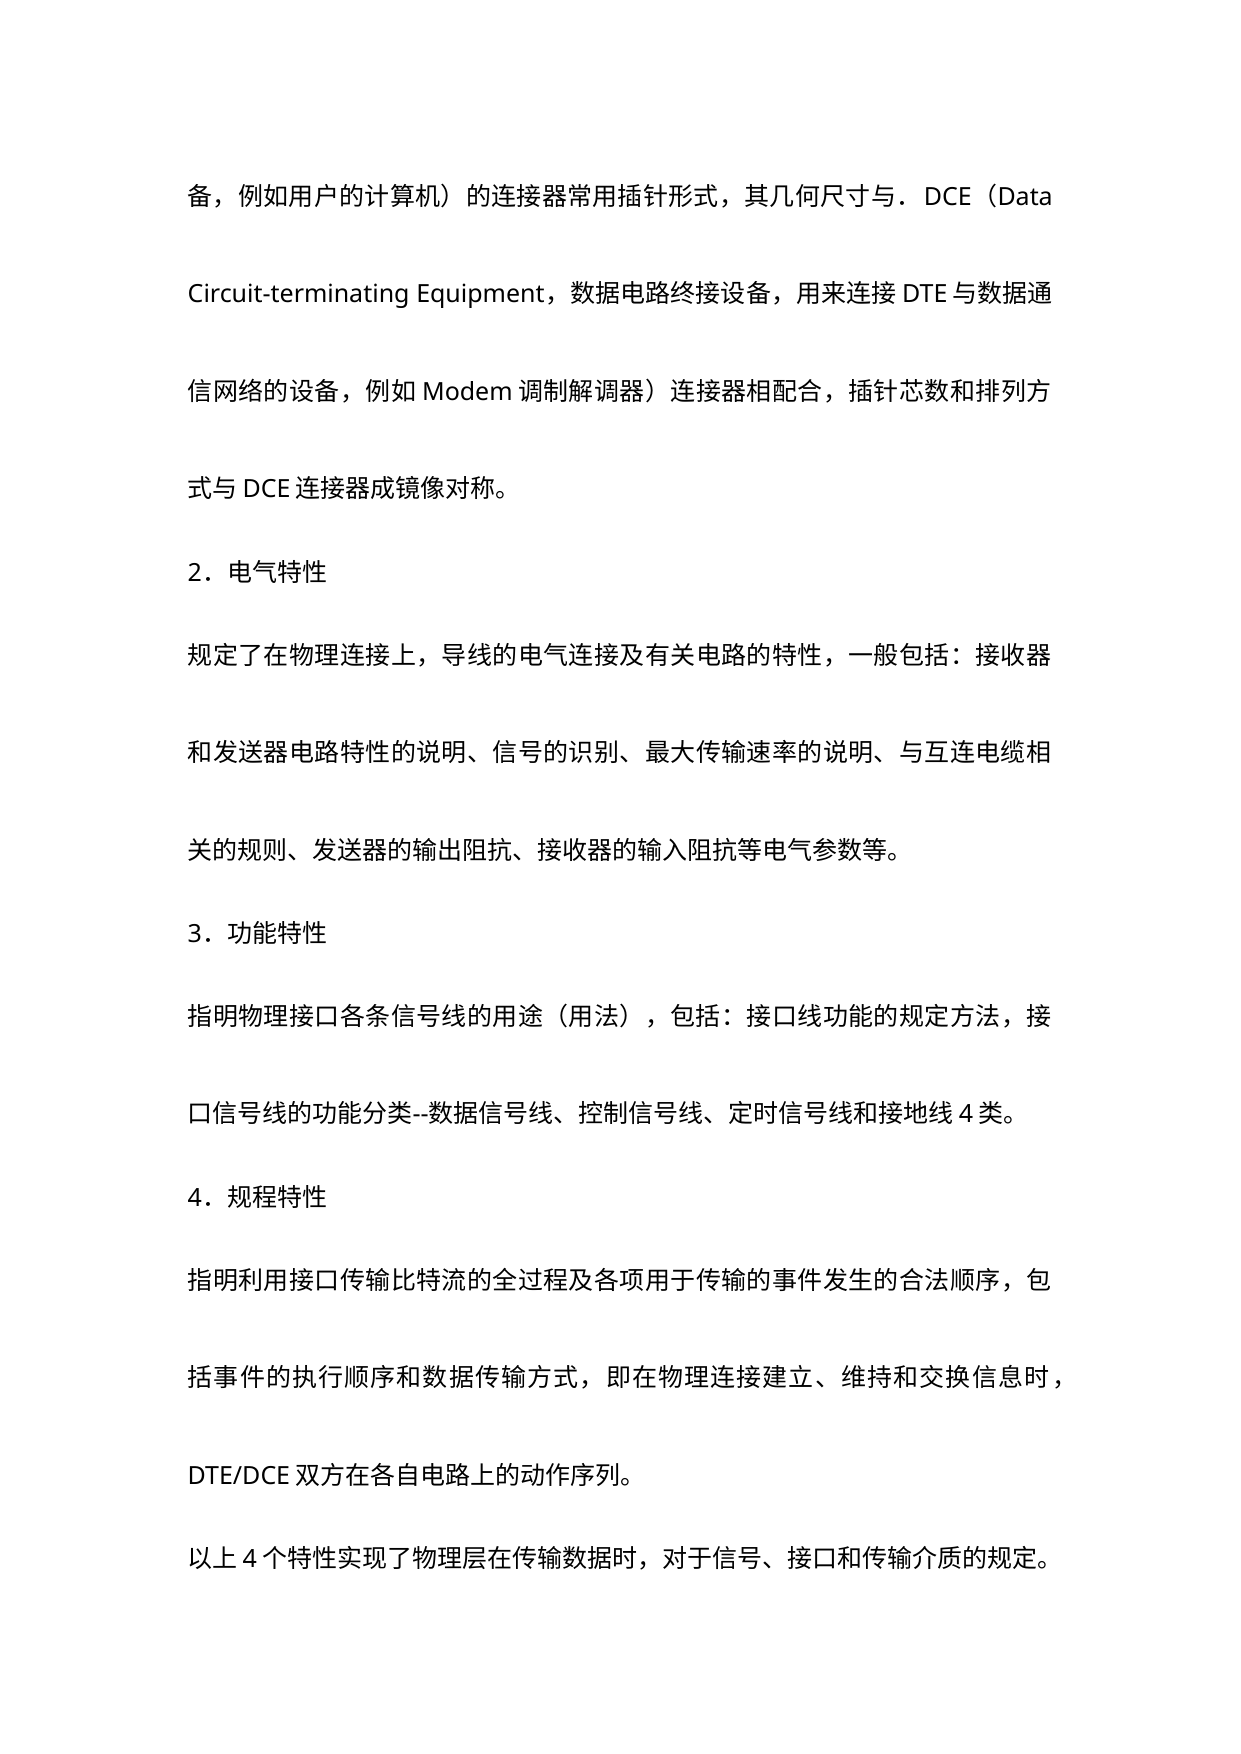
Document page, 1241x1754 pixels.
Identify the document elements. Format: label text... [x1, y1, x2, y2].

text 指明利用接口传输比特流的全过程及各项用于传输的事件发生的合法顺序，包括事件的执行顺序和数据传输方式，即在物理连接建立、维持和交换信息时，DTE/DCE双方在各自电路上的动作序列。 [187, 1246, 1053, 1506]
text 指明物理接口各条信号线的用途（用法），包括：接口线功能的规定方法，接口信号线的功能分类--数据信号线、控制信号线、定时信号线和接地线4类。 [187, 982, 1053, 1144]
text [187, 162, 1053, 519]
text 以上4个特性实现了物理层在传输数据时，对于信号、接口和传输介质的规定。 [187, 1524, 1053, 1589]
text 4．规程特性 [187, 1163, 1053, 1228]
text 规定了在物理连接上，导线的电气连接及有关电路的特性，一般包括：接收器和发送器电路特性的说明、信号的识别、最大传输速率的说明、与互连电缆相关的规则、发送器的输出阻抗、接收器的输入阻抗等电气参数等。 [187, 621, 1053, 881]
text 2．电气特性 [187, 538, 1053, 603]
text 3．功能特性 [187, 899, 1053, 964]
